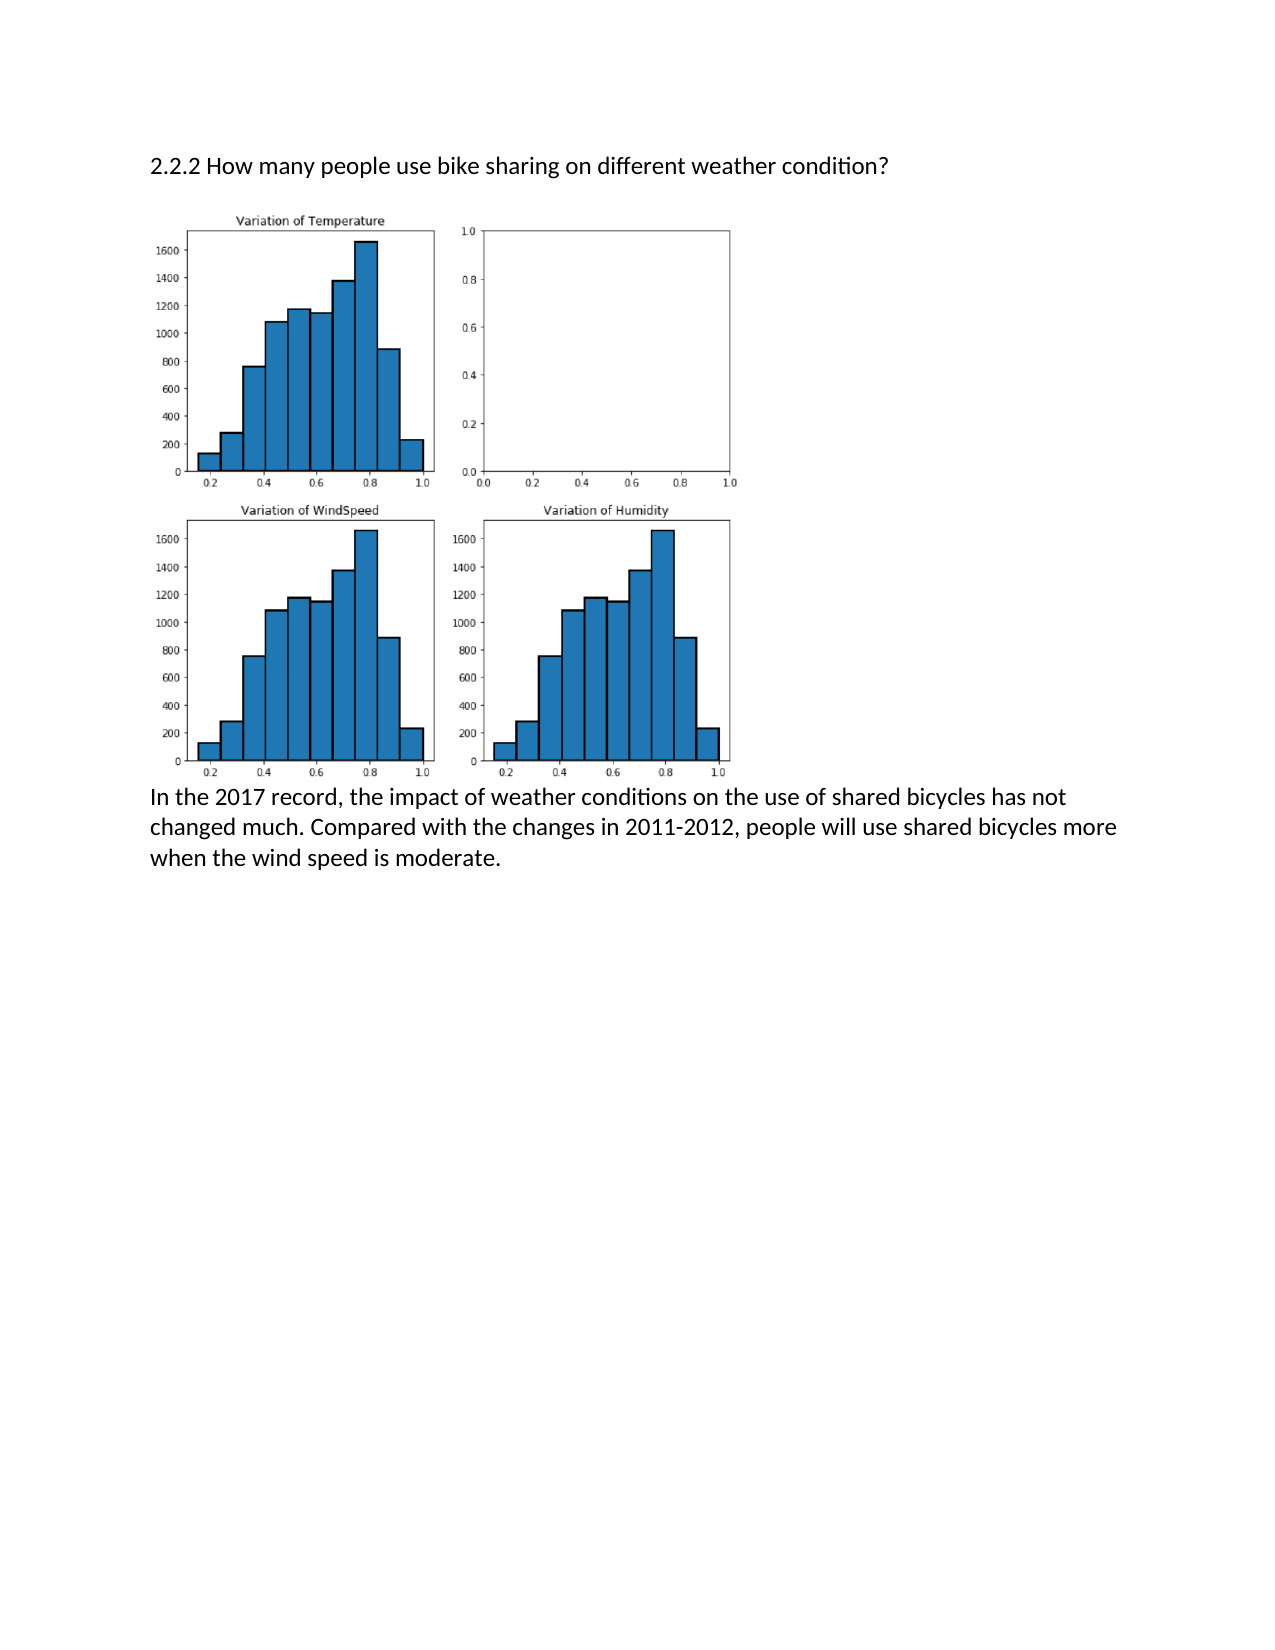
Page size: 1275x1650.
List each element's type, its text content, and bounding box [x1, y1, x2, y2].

text In the 2017 record, the impact of weather conditions on the use of shared bicycles has not changed much. Compared with the changes in 2011-2012, people will use shared bicycles more when the wind speed is moderate. [150, 781, 1125, 873]
text 2.2.2 How many people use bike sharing on different weather condition? [150, 150, 1125, 181]
picture [150, 211, 742, 781]
